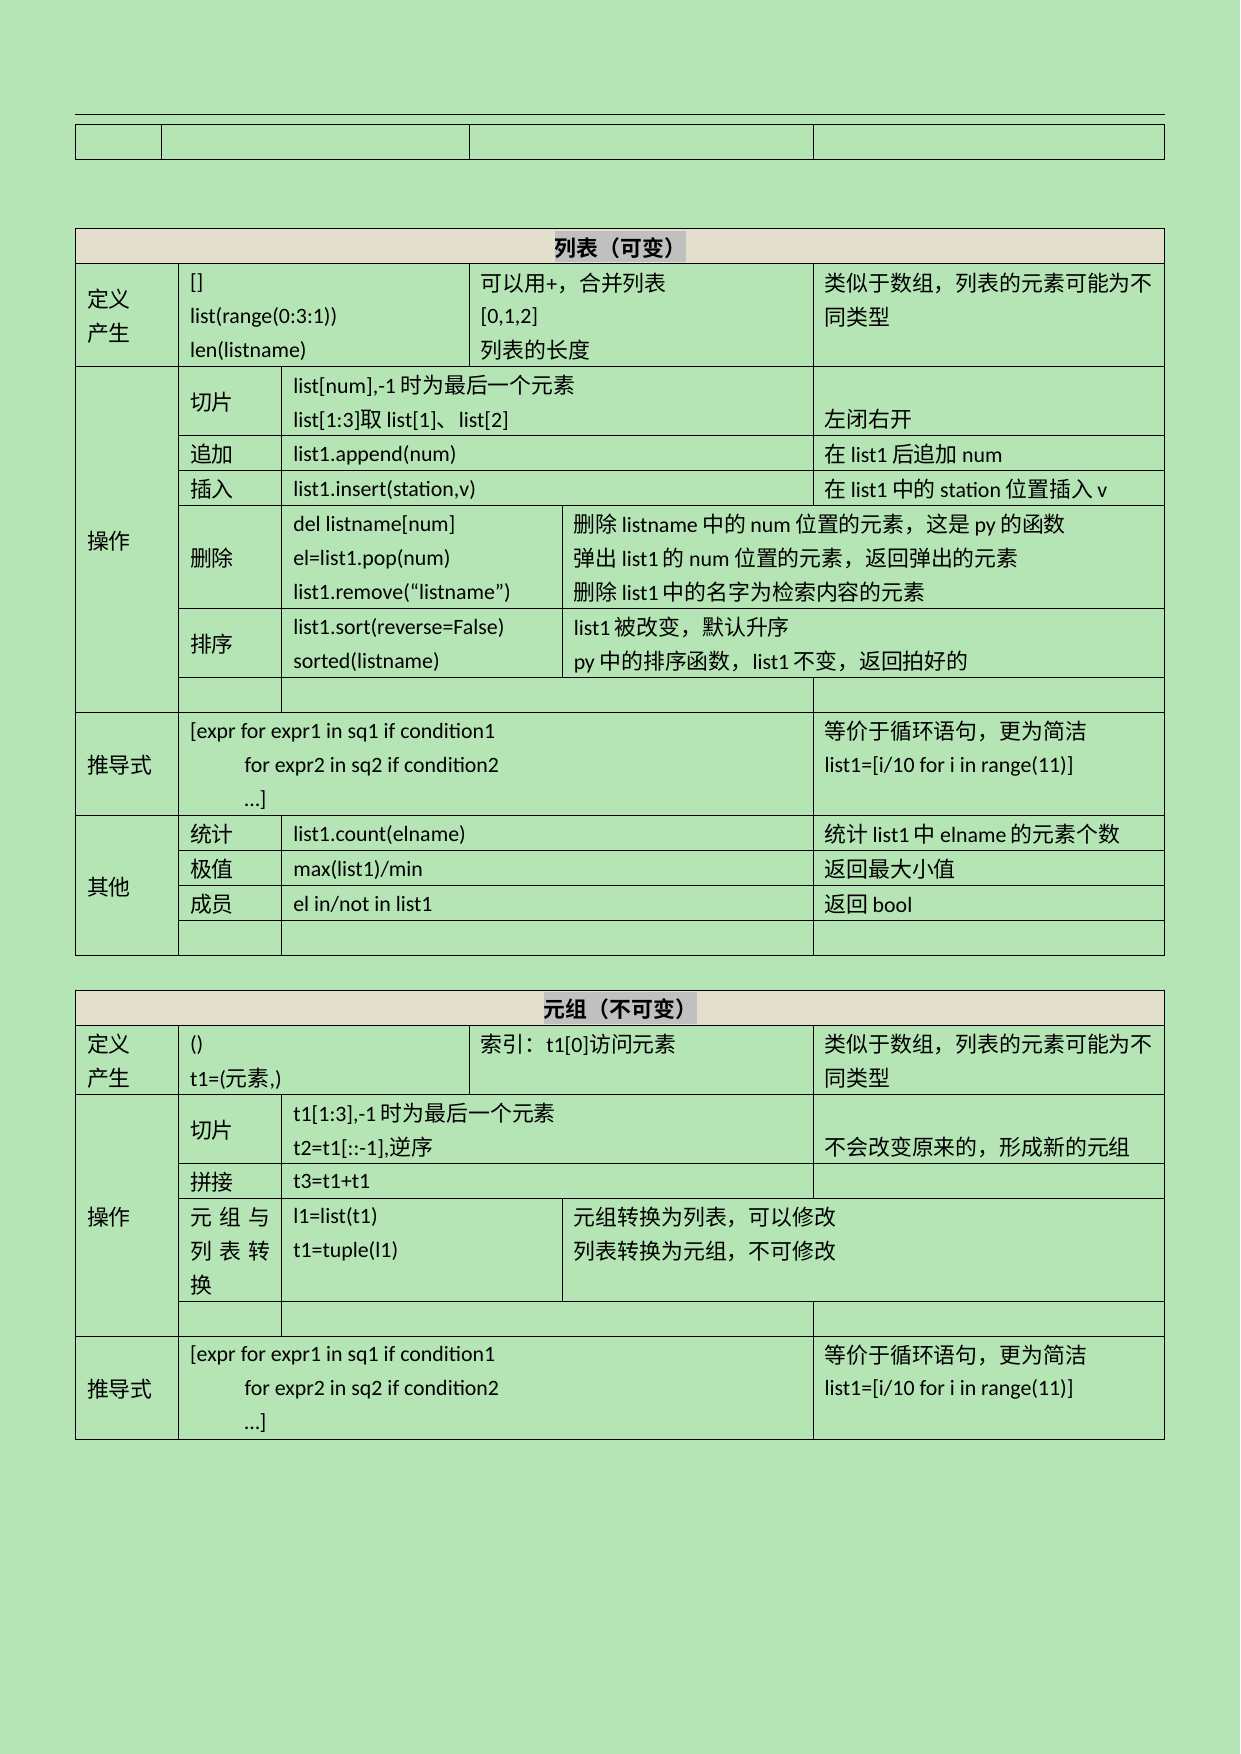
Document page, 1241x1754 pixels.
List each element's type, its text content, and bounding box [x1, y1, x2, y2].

table_cell 类似于数组，列表的元素可能为不同类型 [814, 264, 1164, 366]
table_cell list1.insert(station,v) [282, 471, 813, 505]
table_cell 可以用+，合并列表 [0,1,2] 列表的长度 [470, 264, 813, 366]
table_cell 推导式 [76, 1337, 178, 1439]
table_cell list1.sort(reverse=False) sorted(listname) [282, 609, 562, 677]
table_cell [814, 1302, 1164, 1336]
table_cell list[num],-1时为最后一个元素 list[1:3]取list[1]、list[2] [282, 367, 813, 435]
table_header 元组（不可变） [76, 991, 1164, 1025]
table_cell [814, 125, 1164, 159]
table_cell 切片 [179, 1095, 281, 1163]
table_cell [162, 125, 469, 159]
table_cell 统计 [179, 816, 281, 850]
table_cell t1[1:3],-1时为最后一个元素 t2=t1[::-1],逆序 [282, 1095, 813, 1163]
table_cell [282, 1302, 813, 1336]
table_cell 插入 [179, 471, 281, 505]
table_cell del listname[num] el=list1.pop(num) list1.remove(“listname”) [282, 506, 562, 608]
table_cell t3=t1+t1 [282, 1164, 813, 1198]
table_cell l1=list(t1) t1=tuple(l1) [282, 1199, 562, 1301]
table_cell 排序 [179, 609, 281, 677]
table_cell 在list1后追加num [814, 436, 1164, 470]
table_cell 删除listname中的num位置的元素，这是py的函数 弹出list1的num位置的元素，返回弹出的元素 删除list1中的名字为检索内容的元素 [563, 506, 1164, 608]
table_cell [179, 921, 281, 955]
table_cell [814, 921, 1164, 955]
table_cell 统计list1中elname的元素个数 [814, 816, 1164, 850]
table_cell [] list(range(0:3:1)) len(listname) [179, 264, 469, 366]
table_cell 左闭右开 [814, 367, 1164, 435]
table_cell el in/not in list1 [282, 886, 813, 920]
table_cell [470, 125, 813, 159]
table_cell 索引：t1[0]访问元素 [470, 1026, 813, 1094]
table_cell 等价于循环语句，更为简洁 list1=[i/10 for i in range(11)] [814, 713, 1164, 815]
table_cell [814, 678, 1164, 712]
table_cell 等价于循环语句，更为简洁 list1=[i/10 for i in range(11)] [814, 1337, 1164, 1439]
table_cell [282, 921, 813, 955]
table_cell list1.count(elname) [282, 816, 813, 850]
table_cell 其他 [76, 816, 178, 955]
table_cell () t1=(元素,) [179, 1026, 469, 1094]
table_cell list1.append(num) [282, 436, 813, 470]
table_cell 操作 [76, 1095, 178, 1336]
table_cell 返回bool [814, 886, 1164, 920]
table_cell 定义 产生 [76, 264, 178, 366]
table_cell 删除 [179, 506, 281, 608]
table_cell [814, 1164, 1164, 1198]
table_cell [expr for expr1 in sq1 if condition1 for expr2 in sq2 if condition2 …] [179, 1337, 813, 1439]
table_cell 不会改变原来的，形成新的元组 [814, 1095, 1164, 1163]
table_cell 类似于数组，列表的元素可能为不同类型 [814, 1026, 1164, 1094]
table_cell [76, 125, 161, 159]
table_cell 操作 [76, 367, 178, 712]
table_cell 返回最大小值 [814, 851, 1164, 885]
table_cell list1被改变，默认升序 py中的排序函数，list1不变，返回拍好的 [563, 609, 1164, 677]
table_cell [179, 1302, 281, 1336]
table_cell 元组转换为列表，可以修改 列表转换为元组，不可修改 [563, 1199, 1164, 1301]
table_cell 极值 [179, 851, 281, 885]
table_cell 拼接 [179, 1164, 281, 1198]
table_header 列表（可变） [76, 229, 1164, 263]
table_cell 切片 [179, 367, 281, 435]
table_cell 元组与列表转换 [179, 1199, 281, 1301]
table_cell 成员 [179, 886, 281, 920]
table_cell 定义 产生 [76, 1026, 178, 1094]
table_cell [expr for expr1 in sq1 if condition1 for expr2 in sq2 if condition2 …] [179, 713, 813, 815]
table_cell 推导式 [76, 713, 178, 815]
table_cell [282, 678, 813, 712]
table_cell 在list1中的station位置插入v [814, 471, 1164, 505]
table_cell max(list1)/min [282, 851, 813, 885]
table_cell 追加 [179, 436, 281, 470]
table_cell [179, 678, 281, 712]
